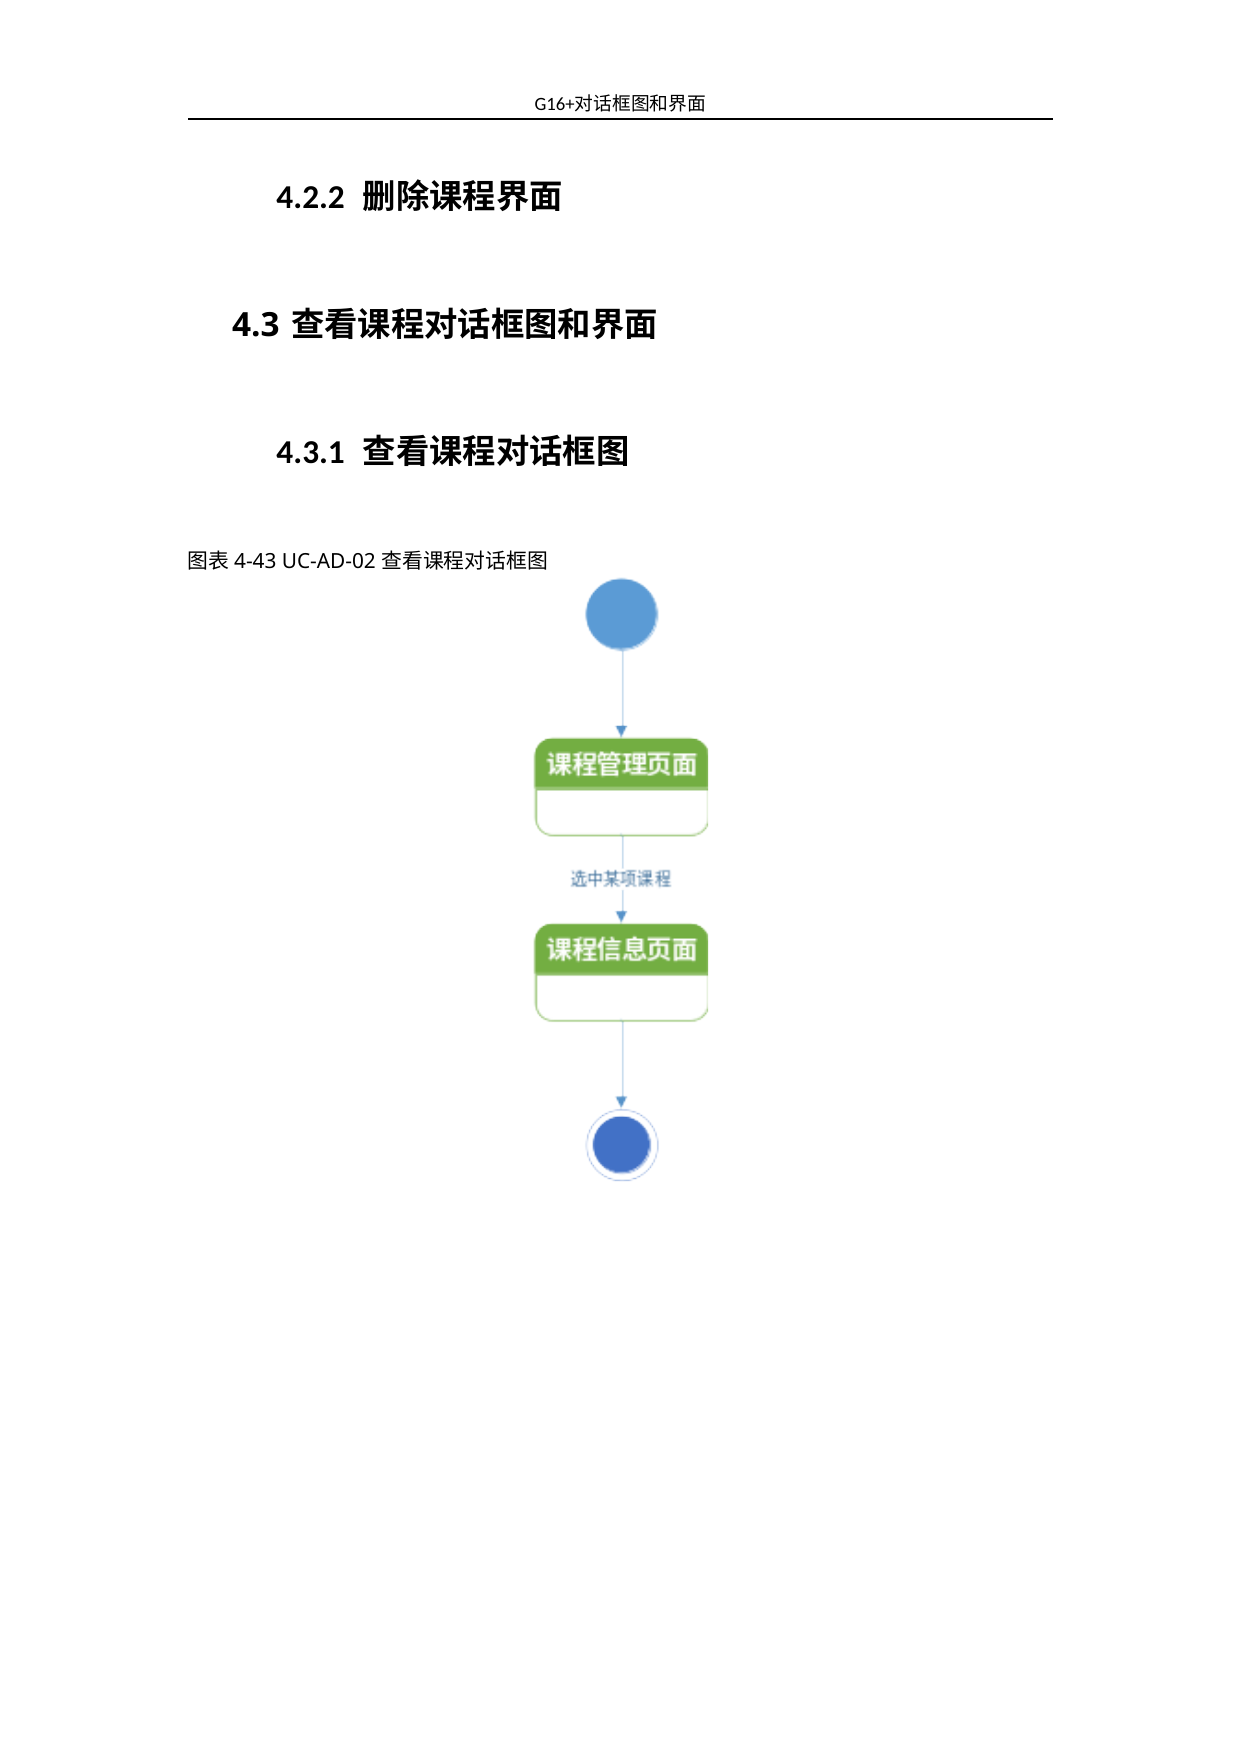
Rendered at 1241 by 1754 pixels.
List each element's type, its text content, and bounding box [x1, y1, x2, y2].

subtitle 查看课程对话框图和界面 [232, 289, 1053, 354]
subtitle 删除课程界面 [276, 162, 1053, 227]
subtitle 查看课程对话框图 [276, 417, 1053, 482]
